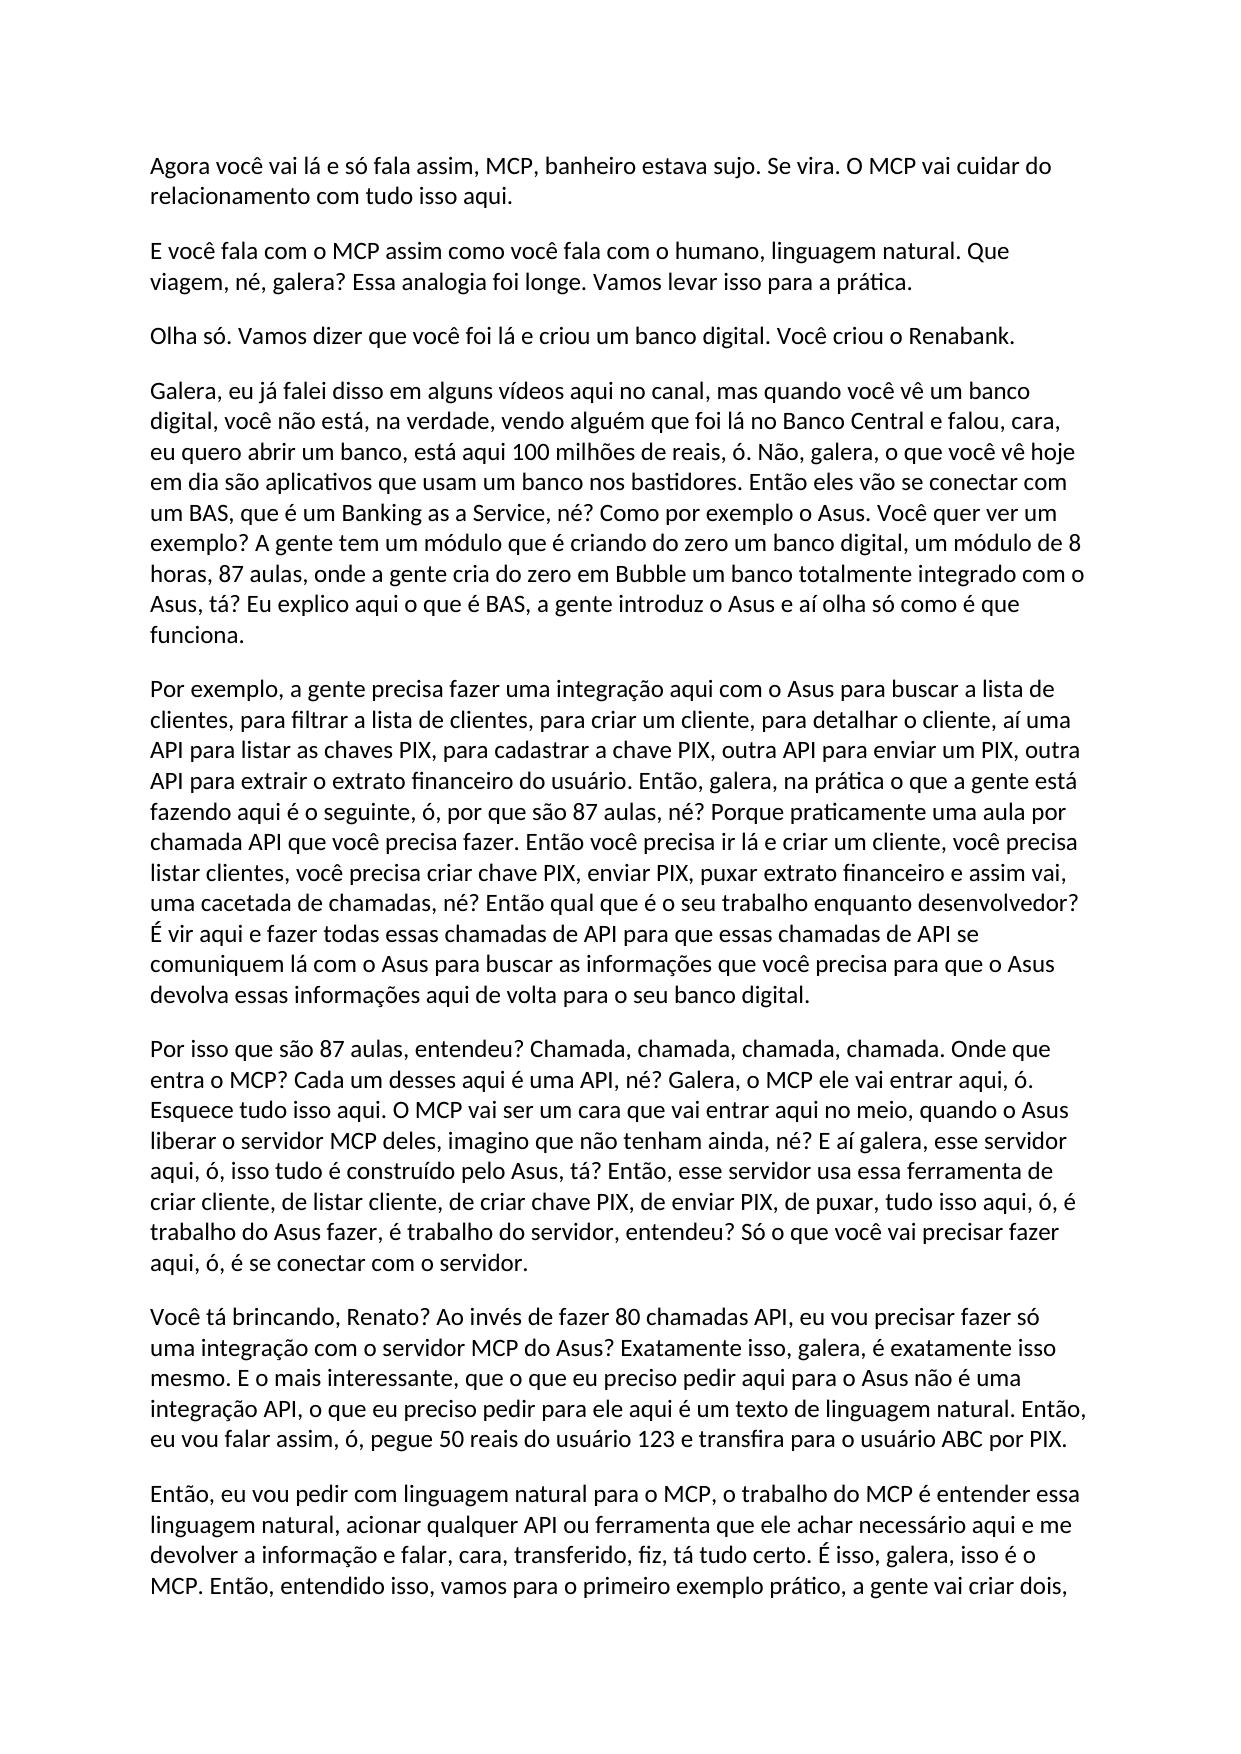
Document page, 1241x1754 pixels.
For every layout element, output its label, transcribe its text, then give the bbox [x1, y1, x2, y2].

text Por exemplo, a gente precisa fazer uma integração aqui com o Asus para buscar a lista de clientes, para filtrar a lista de clientes, para criar um cliente, para detalhar o cliente, aí uma API para listar as chaves PIX, para cadastrar a chave PIX, outra API para enviar um PIX, outra API para extrair o extrato financeiro do usuário. Então, galera, na prática o que a gente está fazendo aqui é o seguinte, ó, por que são 87 aulas, né? Porque praticamente uma aula por chamada API que você precisa fazer. Então você precisa ir lá e criar um cliente, você precisa listar clientes, você precisa criar chave PIX, enviar PIX, puxar extrato financeiro e assim vai, uma cacetada de chamadas, né? Então qual que é o seu trabalho enquanto desenvolvedor? É vir aqui e fazer todas essas chamadas de API para que essas chamadas de API se comuniquem lá com o Asus para buscar as informações que você precisa para que o Asus devolva essas informações aqui de volta para o seu banco digital. [150, 673, 1090, 1009]
text E você fala com o MCP assim como você fala com o humano, linguagem natural. Que viagem, né, galera? Essa analogia foi longe. Vamos levar isso para a prática. [150, 235, 1090, 296]
text Por isso que são 87 aulas, entendeu? Chamada, chamada, chamada, chamada. Onde que entra o MCP? Cada um desses aqui é uma API, né? Galera, o MCP ele vai entrar aqui, ó. Esquece tudo isso aqui. O MCP vai ser um cara que vai entrar aqui no meio, quando o Asus liberar o servidor MCP deles, imagino que não tenham ainda, né? E aí galera, esse servidor aqui, ó, isso tudo é construído pelo Asus, tá? Então, esse servidor usa essa ferramenta de criar cliente, de listar cliente, de criar chave PIX, de enviar PIX, de puxar, tudo isso aqui, ó, é trabalho do Asus fazer, é trabalho do servidor, entendeu? Só o que você vai precisar fazer aqui, ó, é se conectar com o servidor. [150, 1033, 1090, 1277]
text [150, 1478, 1090, 1600]
text Olha só. Vamos dizer que você foi lá e criou um banco digital. Você criou o Renabank. [150, 320, 1090, 351]
text Agora você vai lá e só fala assim, MCP, banheiro estava sujo. Se vira. O MCP vai cuidar do relacionamento com tudo isso aqui. [150, 150, 1090, 211]
text Você tá brincando, Renato? Ao invés de fazer 80 chamadas API, eu vou precisar fazer só uma integração com o servidor MCP do Asus? Exatamente isso, galera, é exatamente isso mesmo. E o mais interessante, que o que eu preciso pedir aqui para o Asus não é uma integração API, o que eu preciso pedir para ele aqui é um texto de linguagem natural. Então, eu vou falar assim, ó, pegue 50 reais do usuário 123 e transfira para o usuário ABC por PIX. [150, 1302, 1090, 1454]
text Galera, eu já falei disso em alguns vídeos aqui no canal, mas quando você vê um banco digital, você não está, na verdade, vendo alguém que foi lá no Banco Central e falou, cara, eu quero abrir um banco, está aqui 100 milhões de reais, ó. Não, galera, o que você vê hoje em dia são aplicativos que usam um banco nos bastidores. Então eles vão se conectar com um BAS, que é um Banking as a Service, né? Como por exemplo o Asus. Você quer ver um exemplo? A gente tem um módulo que é criando do zero um banco digital, um módulo de 8 horas, 87 aulas, onde a gente cria do zero em Bubble um banco totalmente integrado com o Asus, tá? Eu explico aqui o que é BAS, a gente introduz o Asus e aí olha só como é que funciona. [150, 375, 1090, 649]
